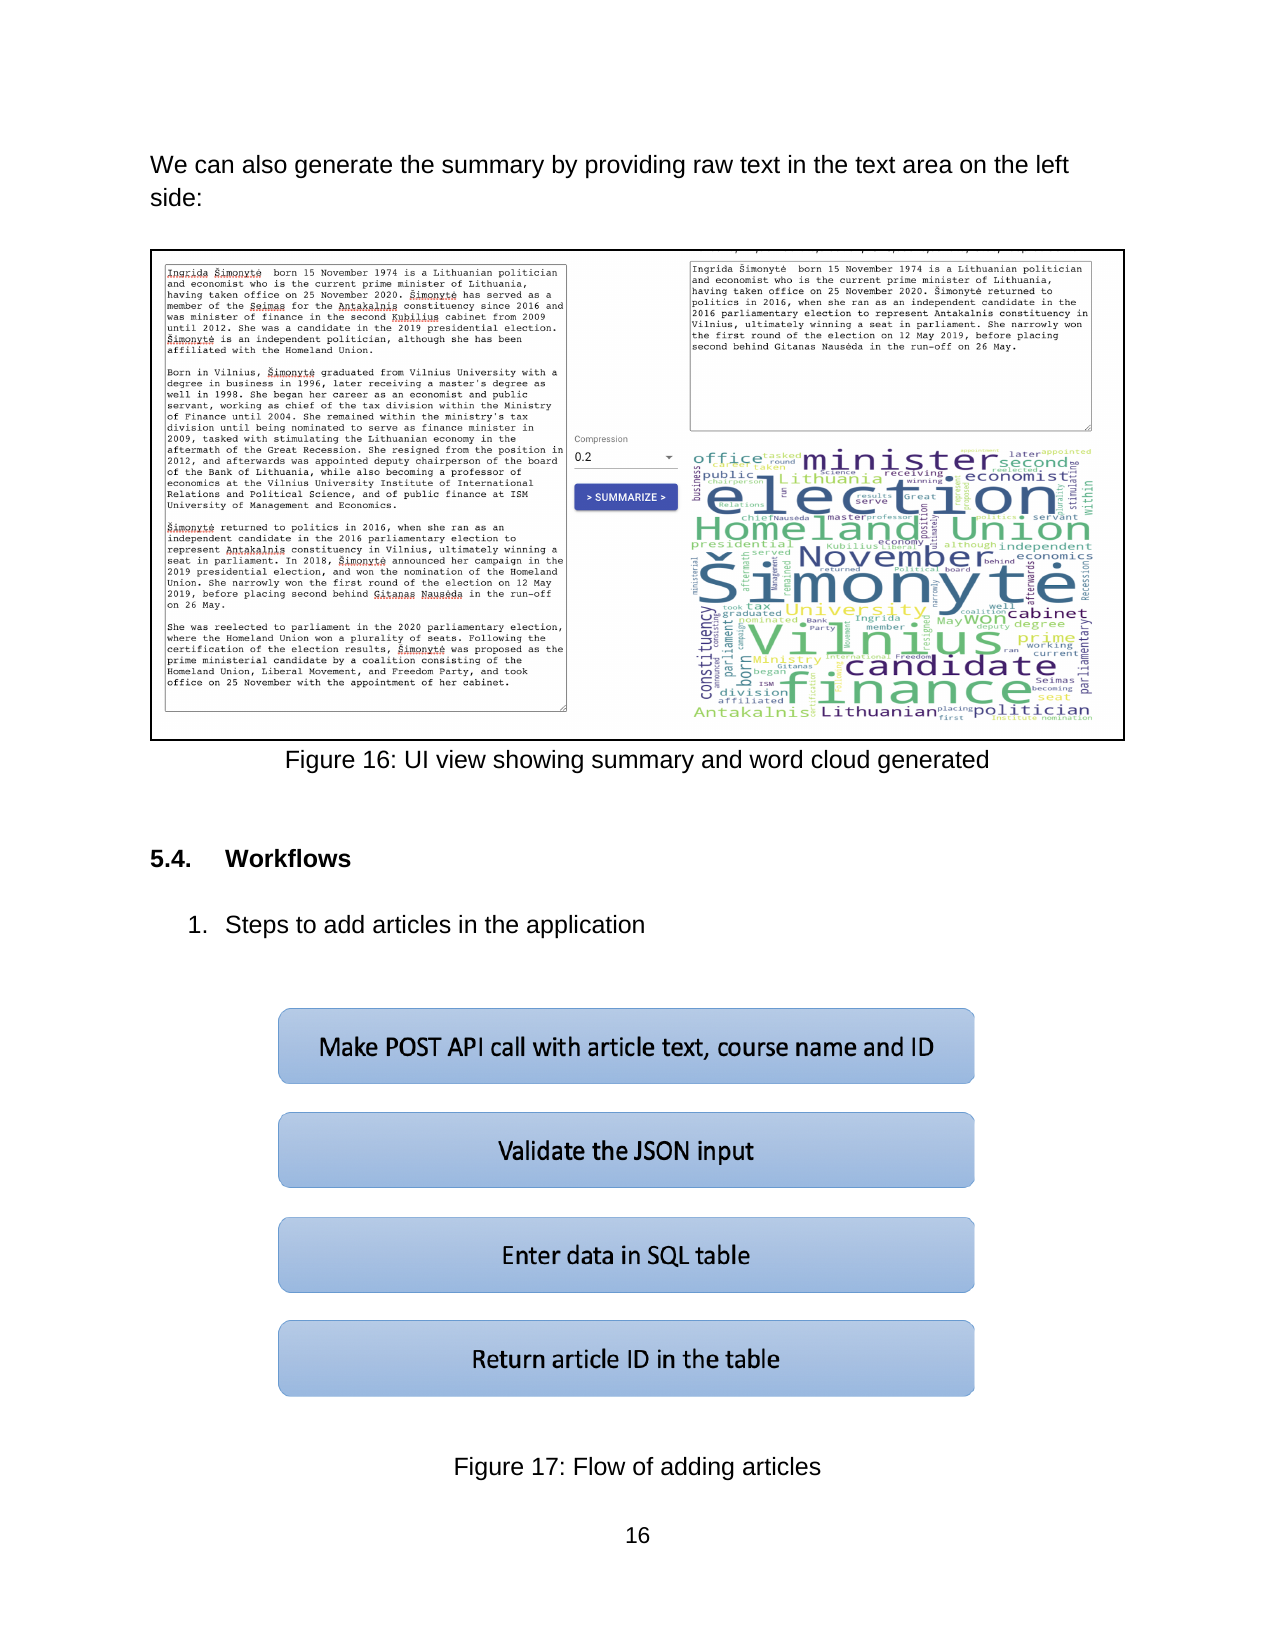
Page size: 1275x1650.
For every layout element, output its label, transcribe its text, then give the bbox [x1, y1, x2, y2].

picture [152, 251, 1123, 739]
text We can also generate the summary by providing raw text in the text area on the left side: [150, 150, 1125, 212]
list Steps to add articles in the application [187, 910, 1125, 938]
text Figure 17: Flow of adding articles [150, 1452, 1125, 1480]
list Workflows [150, 844, 1125, 872]
picture [241, 971, 1034, 1448]
text Figure 16: UI view showing summary and word cloud generated [150, 744, 1125, 773]
